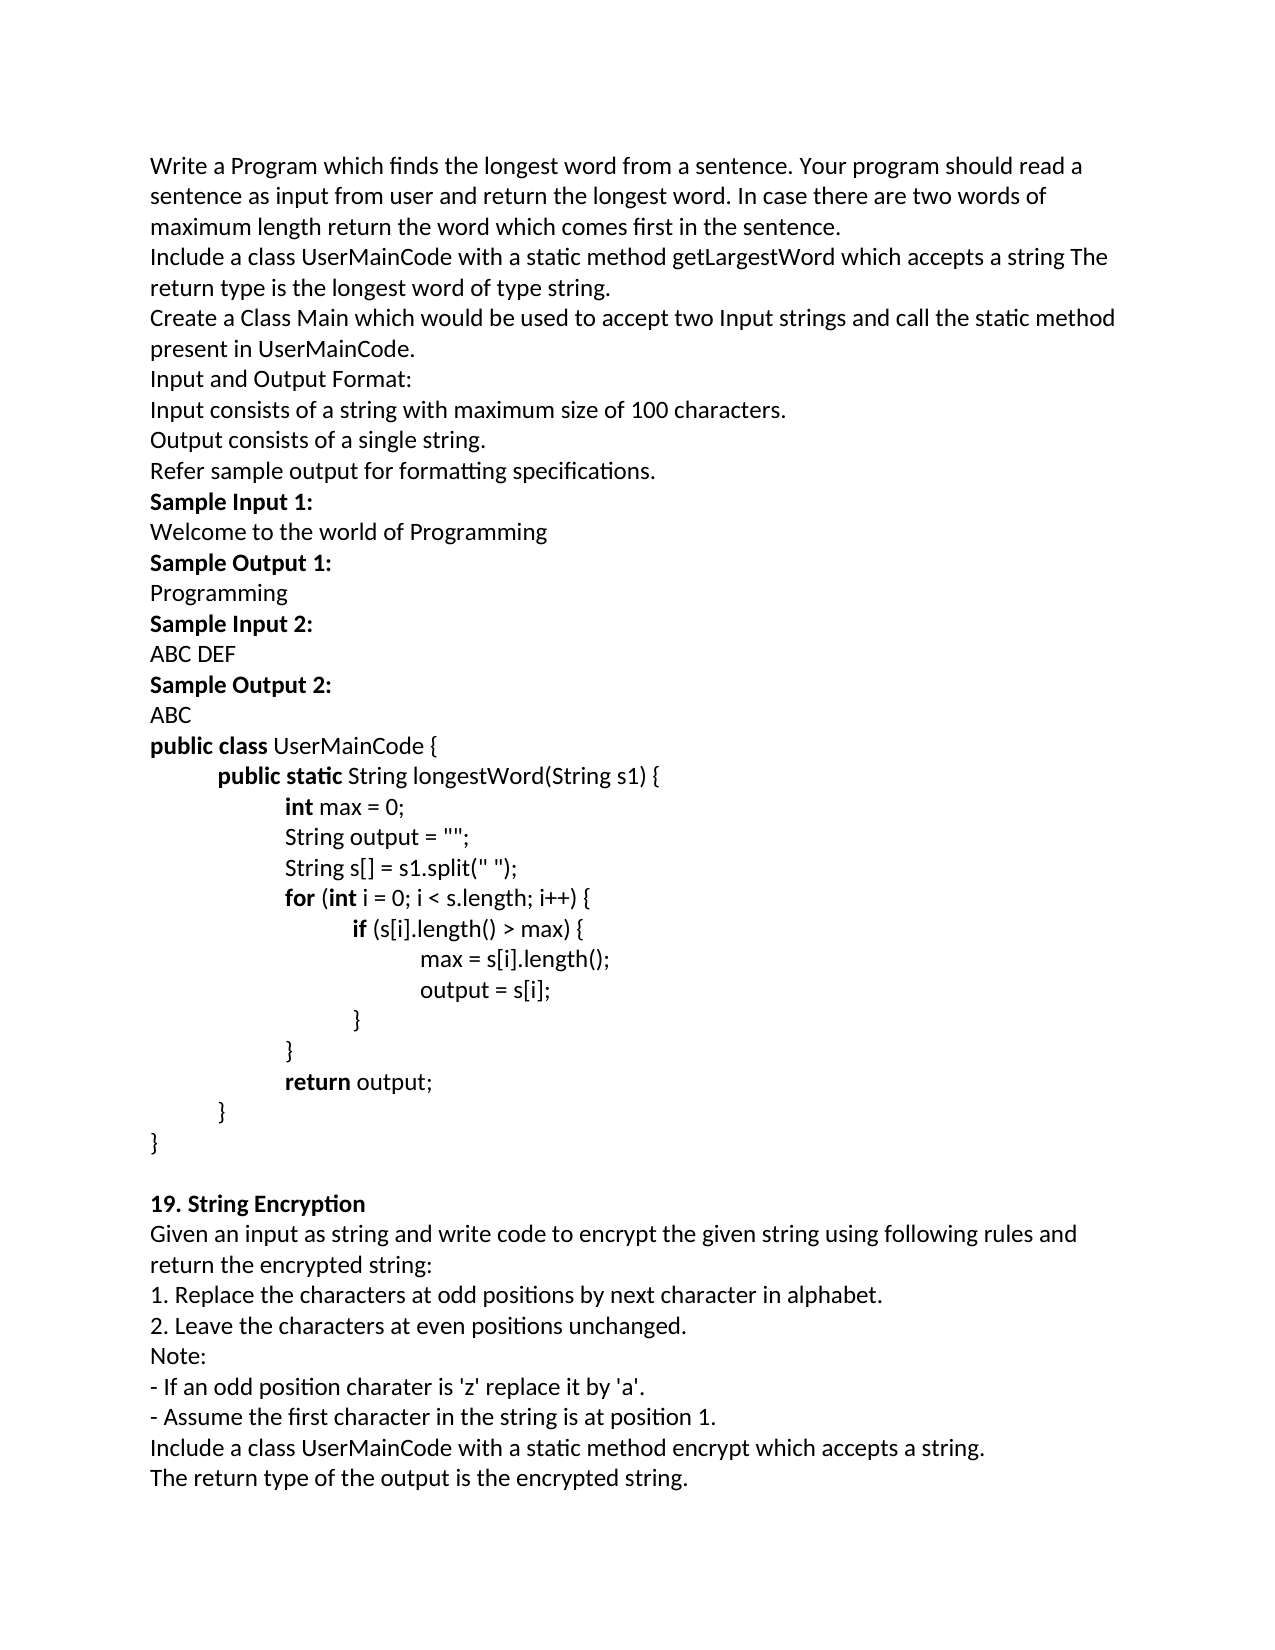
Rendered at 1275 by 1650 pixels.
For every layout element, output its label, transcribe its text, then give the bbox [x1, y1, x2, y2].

text Given an input as string and write code to encrypt the given string using following rules and return the encrypted string: [150, 1218, 1125, 1279]
text max = s[i].length(); [150, 943, 1125, 974]
text } [150, 1127, 1125, 1157]
text output = s[i]; [150, 974, 1125, 1004]
text The return type of the output is the encrypted string. [150, 1462, 1125, 1493]
text Note: [150, 1340, 1125, 1371]
text public class UserMainCode { [150, 730, 1125, 760]
text Create a Class Main which would be used to accept two Input strings and call the static method present in UserMainCode. [150, 303, 1125, 364]
text String output = ""; [150, 821, 1125, 852]
text Output consists of a single string. [150, 425, 1125, 455]
text - If an odd position charater is 'z' replace it by 'a'. [150, 1371, 1125, 1401]
text return output; [150, 1066, 1125, 1096]
text ABC [150, 699, 1125, 730]
text 19. String Encryption [150, 1188, 1125, 1218]
text - Assume the first character in the string is at position 1. [150, 1401, 1125, 1432]
text Sample Output 2: [150, 669, 1125, 699]
text 1. Replace the characters at odd positions by next character in alphabet. [150, 1279, 1125, 1310]
text Welcome to the world of Programming [150, 516, 1125, 547]
text Include a class UserMainCode with a static method encrypt which accepts a string. [150, 1432, 1125, 1462]
text Refer sample output for formatting specifications. [150, 455, 1125, 486]
text Sample Input 2: [150, 608, 1125, 638]
text Input and Output Format: [150, 364, 1125, 394]
text public static String longestWord(String s1) { [150, 760, 1125, 791]
text int max = 0; [150, 791, 1125, 821]
text String s[] = s1.split(" "); [150, 852, 1125, 882]
text } [150, 1035, 1125, 1066]
text Sample Input 1: [150, 486, 1125, 516]
text Write a Program which finds the longest word from a sentence. Your program should read a sentence as input from user and return the longest word. In case there are two words of maximum length return the word which comes first in the sentence. [150, 150, 1125, 242]
text for (int i = 0; i < s.length; i++) { [150, 882, 1125, 913]
text } [150, 1004, 1125, 1035]
text } [150, 1096, 1125, 1127]
text Programming [150, 577, 1125, 608]
text Input consists of a string with maximum size of 100 characters. [150, 394, 1125, 425]
text if (s[i].length() > max) { [150, 913, 1125, 943]
text 2. Leave the characters at even positions unchanged. [150, 1310, 1125, 1340]
text ABC DEF [150, 638, 1125, 669]
text Sample Output 1: [150, 547, 1125, 577]
text Include a class UserMainCode with a static method getLargestWord which accepts a string The return type is the longest word of type string. [150, 242, 1125, 303]
